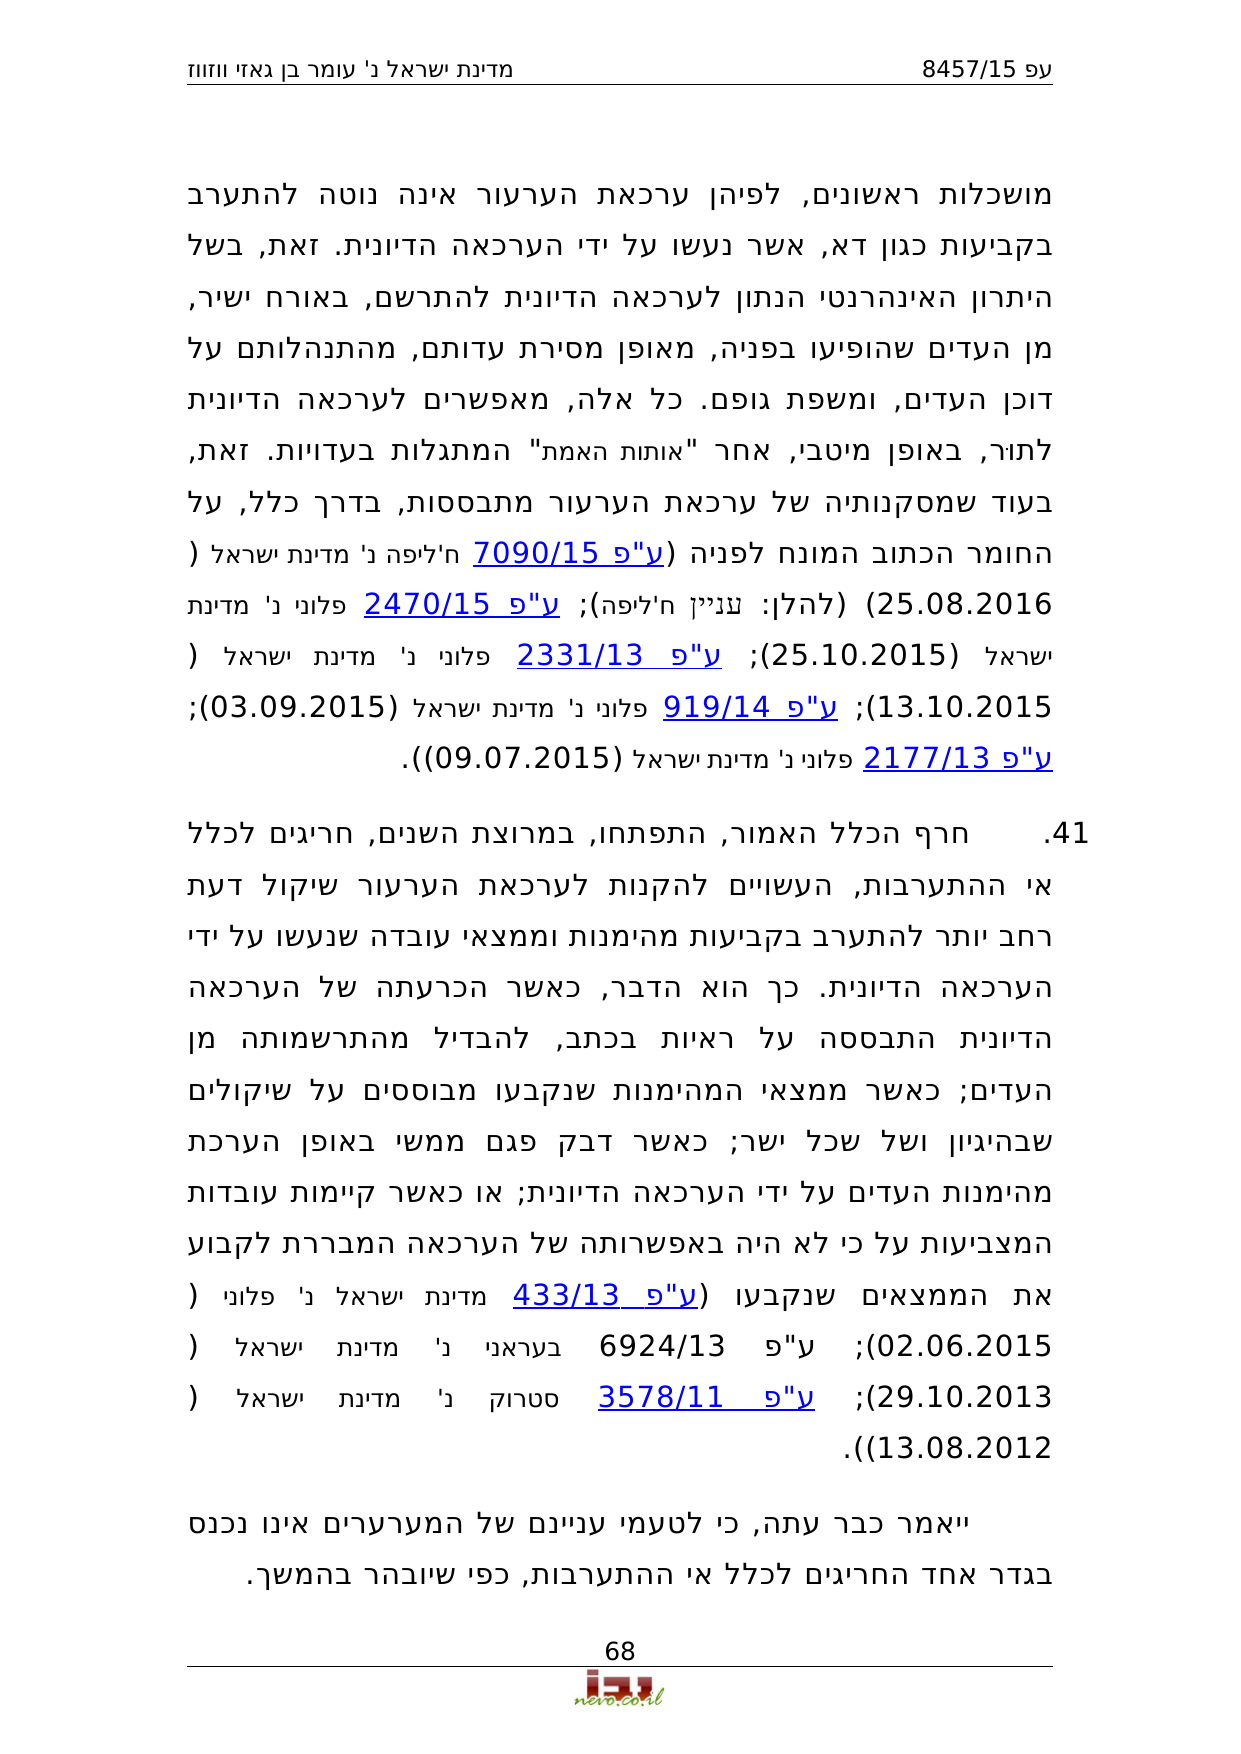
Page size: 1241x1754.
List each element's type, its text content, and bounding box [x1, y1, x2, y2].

picture [574, 1669, 666, 1707]
list חרף הכלל האמור, התפתחו, במרוצת השנים, חריגים לכלל אי ההתערבות, העשויים להקנות לערכאת הערעור שיקול דעת רחב יותר להתערב בקביעות מהימנות וממצאי עובדה שנעשו על ידי הערכאה הדיונית. כך הוא הדבר, כאשר הכרעתה של הערכאה הדיונית התבססה על ראיות בכתב, להבדיל מהתרשמותה מן העדים; כאשר ממצאי המהימנות שנקבעו מבוססים על שיקולים שבהיגיון ושל שכל ישר; כאשר דבק פגם ממשי באופן הערכת מהימנות העדים על ידי הערכאה הדיונית; או כאשר קיימות עובדות המצביעות על כי לא היה באפשרותה של הערכאה המבררת לקבוע את הממצאים שנקבעו (ע"פ 433/13 מדינת ישראל נ' פלוני (02.06.2015); ע"פ 6924/13 בעראני נ' מדינת ישראל (29.10.2013); ע"פ 3578/11 סטרוק נ' מדינת ישראל (13.08.2012)). [187, 816, 1053, 1465]
text ייאמר כבר עתה, כי לטעמי עניינם של המערערים אינו נכנס בגדר אחד החריגים לכלל אי ההתערבות, כפי שיובהר בהמשך. [187, 1506, 1053, 1591]
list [187, 177, 1053, 775]
